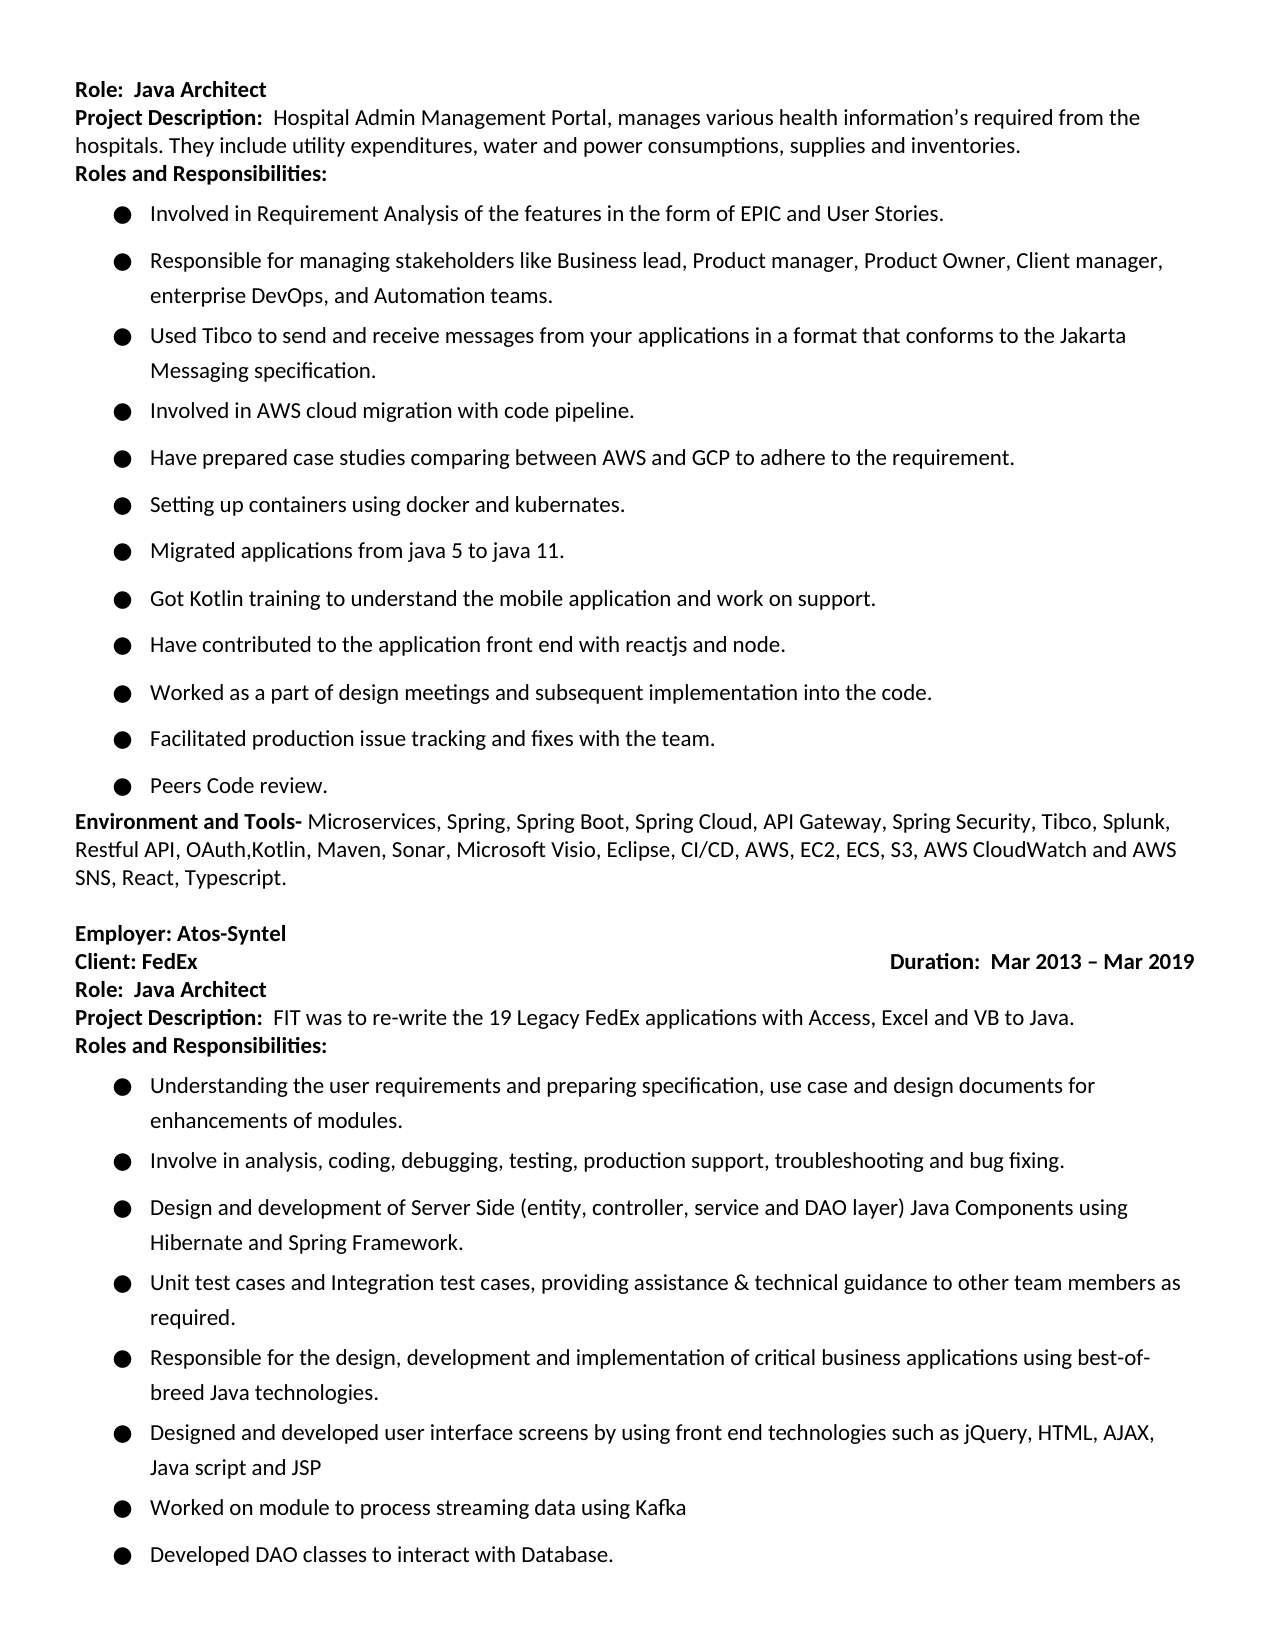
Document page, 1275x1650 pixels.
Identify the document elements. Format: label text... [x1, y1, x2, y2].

text Project Description: FIT was to re-write the 19 Legacy FedEx applications with Access, Excel and VB to Java. [75, 1003, 1200, 1031]
text Role: Java Architect [75, 975, 1200, 1003]
list Have prepared case studies comparing between AWS and GCP to adhere to the requirement. [112, 431, 1200, 478]
text Environment and Tools- Microservices, Spring, Spring Boot, Spring Cloud, API Gateway, Spring Security, Tibco, Splunk, Restful API, OAuth,Kotlin, Maven, Sonar, Microsoft Visio, Eclipse, CI/CD, AWS, EC2, ECS, S3, AWS CloudWatch and AWS SNS, React, Typescript. [75, 807, 1200, 891]
text Roles and Responsibilities: [75, 159, 1200, 187]
list Have contributed to the application front end with reactjs and node. [112, 619, 1200, 666]
text Roles and Responsibilities: [75, 1031, 1200, 1059]
list Developed DAO classes to interact with Database. [112, 1528, 1200, 1575]
list Involved in AWS cloud migration with code pipeline. [112, 384, 1200, 431]
list Responsible for the design, development and implementation of critical business applications using best-of-breed Java technologies. [112, 1331, 1200, 1406]
list Migrated applications from java 5 to java 11. [112, 525, 1200, 572]
text Project Description: Hospital Admin Management Portal, manages various health information’s required from the hospitals. They include utility expenditures, water and power consumptions, supplies and inventories. [75, 103, 1200, 159]
list Unit test cases and Integration test cases, providing assistance & technical guidance to other team members as required. [112, 1256, 1200, 1331]
list Involve in analysis, coding, debugging, testing, production support, troubleshooting and bug fixing. [112, 1134, 1200, 1181]
list Designed and developed user interface screens by using front end technologies such as jQuery, HTML, AJAX, Java script and JSP [112, 1406, 1200, 1481]
list Involved in Requirement Analysis of the features in the form of EPIC and User Stories. [112, 187, 1200, 234]
text Client: FedEx Duration: Mar 2013 – Mar 2019 [75, 947, 1200, 975]
list Understanding the user requirements and preparing specification, use case and design documents for enhancements of modules. [112, 1059, 1200, 1134]
list Responsible for managing stakeholders like Business lead, Product manager, Product Owner, Client manager, enterprise DevOps, and Automation teams. [112, 234, 1200, 309]
list Setting up containers using docker and kubernates. [112, 478, 1200, 525]
list Design and development of Server Side (entity, controller, service and DAO layer) Java Components using Hibernate and Spring Framework. [112, 1181, 1200, 1256]
list Got Kotlin training to understand the mobile application and work on support. [112, 572, 1200, 619]
text Employer: Atos-Syntel [75, 919, 1200, 947]
list Facilitated production issue tracking and fixes with the team. [112, 713, 1200, 760]
list Used Tibco to send and receive messages from your applications in a format that conforms to the Jakarta Messaging specification. [112, 309, 1200, 384]
list Worked as a part of design meetings and subsequent implementation into the code. [112, 666, 1200, 713]
list Peers Code review. [112, 760, 1200, 807]
list Worked on module to process streaming data using Kafka [112, 1481, 1200, 1528]
text Role: Java Architect [75, 75, 1200, 103]
